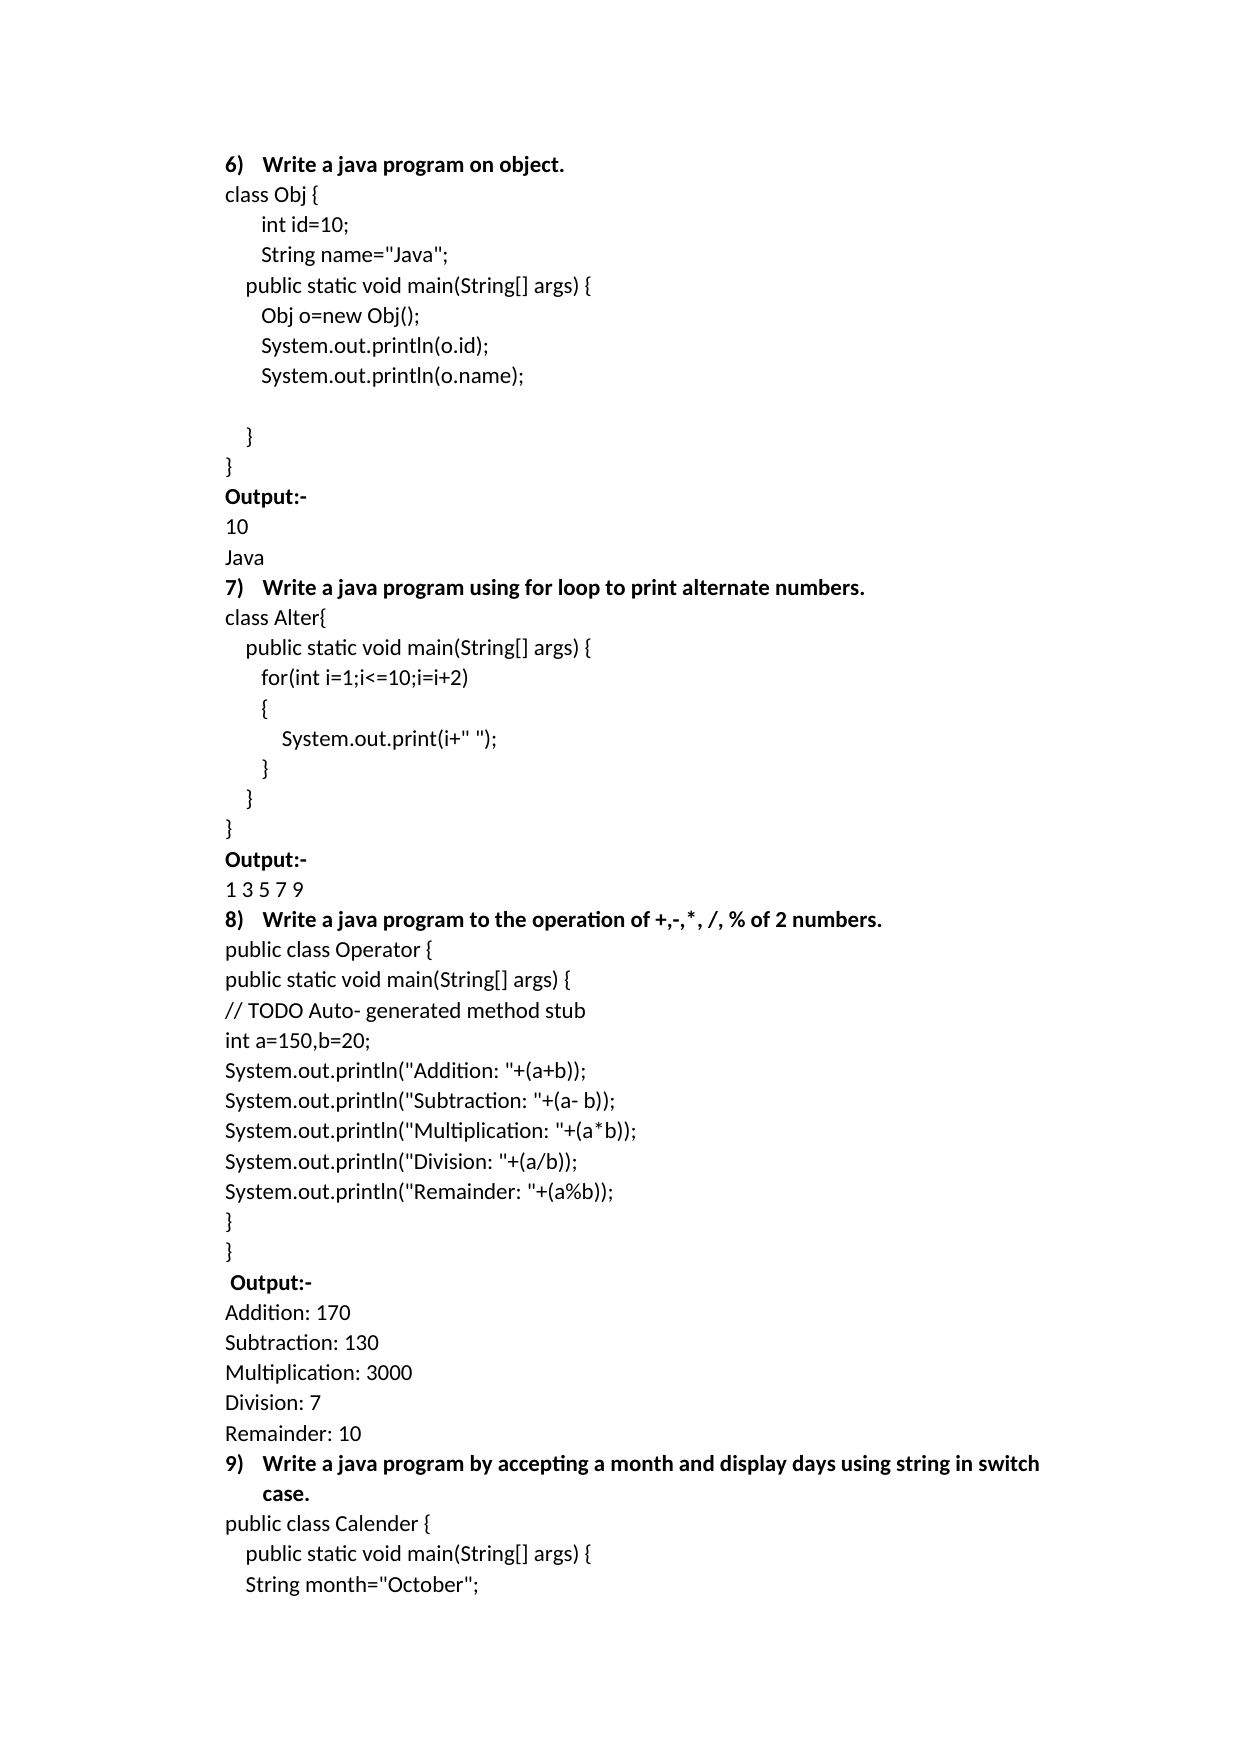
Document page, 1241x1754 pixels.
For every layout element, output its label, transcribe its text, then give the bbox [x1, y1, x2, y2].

list System.out.println(o.id); [225, 331, 1090, 359]
list System.out.println(o.name); [225, 361, 1090, 389]
list Write a java program by accepting a month and display days using string in switch case. [225, 1449, 1090, 1507]
list Java [225, 543, 1090, 571]
list System.out.println("Subtraction: "+(a- b)); [225, 1086, 1090, 1114]
list String name="Java"; [225, 241, 1090, 269]
list System.out.print(i+" "); [225, 724, 1090, 752]
list Output:- [225, 1268, 1090, 1296]
list } [225, 1207, 1090, 1235]
list 1 3 5 7 9 [225, 875, 1090, 903]
list public static void main(String[] args) { [225, 633, 1090, 661]
list Obj o=new Obj(); [225, 301, 1090, 329]
list Division: 7 [225, 1388, 1090, 1417]
list { [225, 694, 1090, 722]
list String month="October"; [225, 1570, 1090, 1598]
list Subtraction: 130 [225, 1328, 1090, 1356]
list Output:- [225, 482, 1090, 510]
list } [225, 784, 1090, 812]
list Remainder: 10 [225, 1419, 1090, 1447]
list System.out.println("Remainder: "+(a%b)); [225, 1177, 1090, 1205]
list class Alter{ [225, 603, 1090, 631]
list public class Calender { [225, 1509, 1090, 1537]
list System.out.println("Addition: "+(a+b)); [225, 1056, 1090, 1084]
list System.out.println("Division: "+(a/b)); [225, 1147, 1090, 1175]
list public static void main(String[] args) { [225, 271, 1090, 299]
list Multiplication: 3000 [225, 1358, 1090, 1386]
list Write a java program to the operation of +,-,*, /, % of 2 numbers. [225, 905, 1090, 933]
list int id=10; [225, 210, 1090, 238]
list // TODO Auto- generated method stub [225, 996, 1090, 1024]
list } [225, 452, 1090, 480]
list Output:- [225, 845, 1090, 873]
list } [225, 1237, 1090, 1266]
list Write a java program using for loop to print alternate numbers. [225, 573, 1090, 601]
list } [225, 754, 1090, 782]
list System.out.println("Multiplication: "+(a*b)); [225, 1117, 1090, 1145]
list public static void main(String[] args) { [225, 966, 1090, 994]
list class Obj { [225, 180, 1090, 208]
list public class Operator { [225, 935, 1090, 963]
list } [225, 814, 1090, 843]
list int a=150,b=20; [225, 1026, 1090, 1054]
list Addition: 170 [225, 1298, 1090, 1326]
list for(int i=1;i<=10;i=i+2) [225, 663, 1090, 692]
list } [225, 422, 1090, 450]
list 10 [225, 512, 1090, 541]
list public static void main(String[] args) { [225, 1539, 1090, 1568]
list Write a java program on object. [225, 150, 1090, 178]
